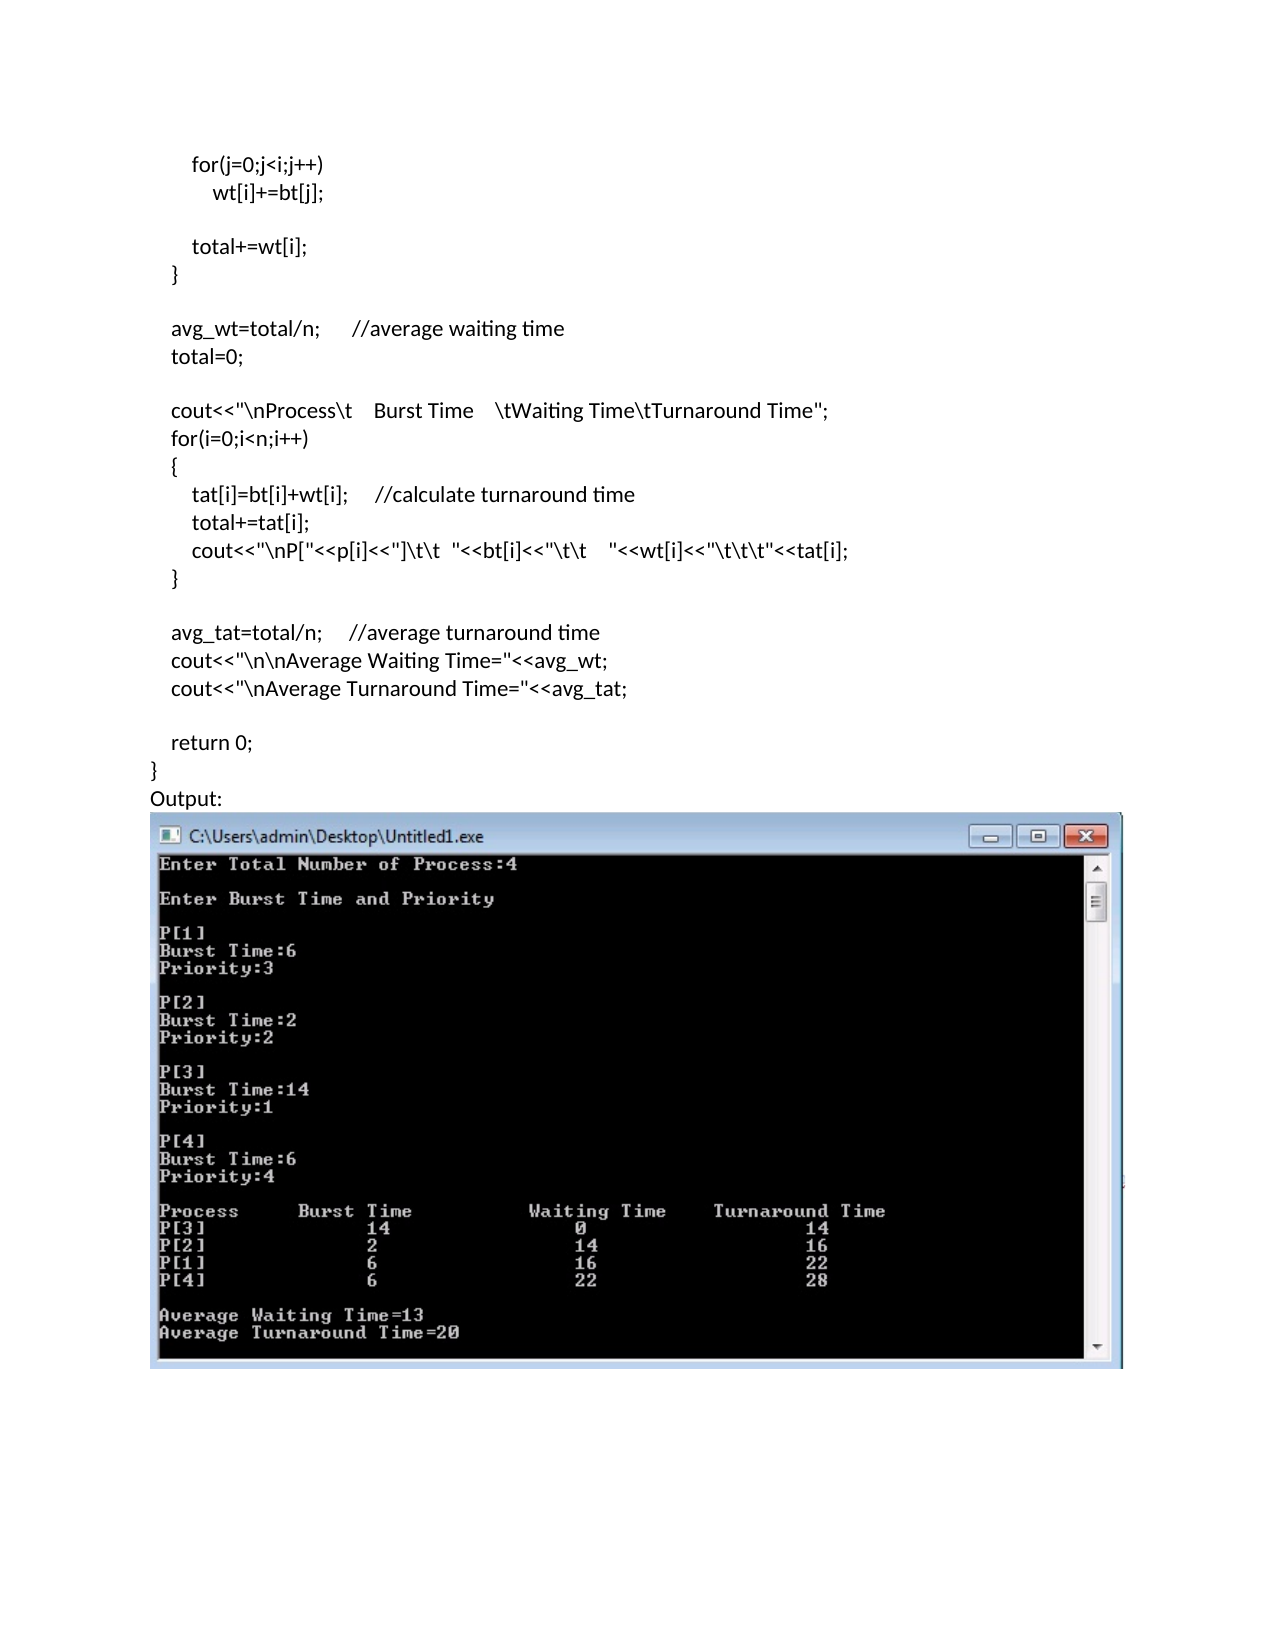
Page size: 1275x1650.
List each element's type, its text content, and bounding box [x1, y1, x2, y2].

text for(j=0;j<i;j++) [150, 150, 1125, 178]
text cout<<"\n\nAverage Waiting Time="<<avg_wt; [150, 646, 1125, 674]
text avg_wt=total/n; //average waiting time [150, 314, 1125, 342]
text } [150, 756, 1125, 784]
text total=0; [150, 342, 1125, 370]
text avg_tat=total/n; //average turnaround time [150, 618, 1125, 646]
text wt[i]+=bt[j]; [150, 178, 1125, 206]
text total+=wt[i]; [150, 232, 1125, 260]
text cout<<"\nAverage Turnaround Time="<<avg_tat; [150, 674, 1125, 702]
text cout<<"\nP["<<p[i]<<"]\t\t "<<bt[i]<<"\t\t "<<wt[i]<<"\t\t\t"<<tat[i]; [150, 536, 1125, 564]
text } [150, 260, 1125, 288]
text cout<<"\nProcess\t Burst Time \tWaiting Time\tTurnaround Time"; [150, 396, 1125, 424]
picture [150, 812, 1125, 1369]
text for(i=0;i<n;i++) [150, 424, 1125, 452]
text { [150, 452, 1125, 480]
text return 0; [150, 728, 1125, 756]
text Output: [150, 784, 1125, 812]
text tat[i]=bt[i]+wt[i]; //calculate turnaround time [150, 480, 1125, 508]
text } [150, 564, 1125, 592]
text total+=tat[i]; [150, 508, 1125, 536]
